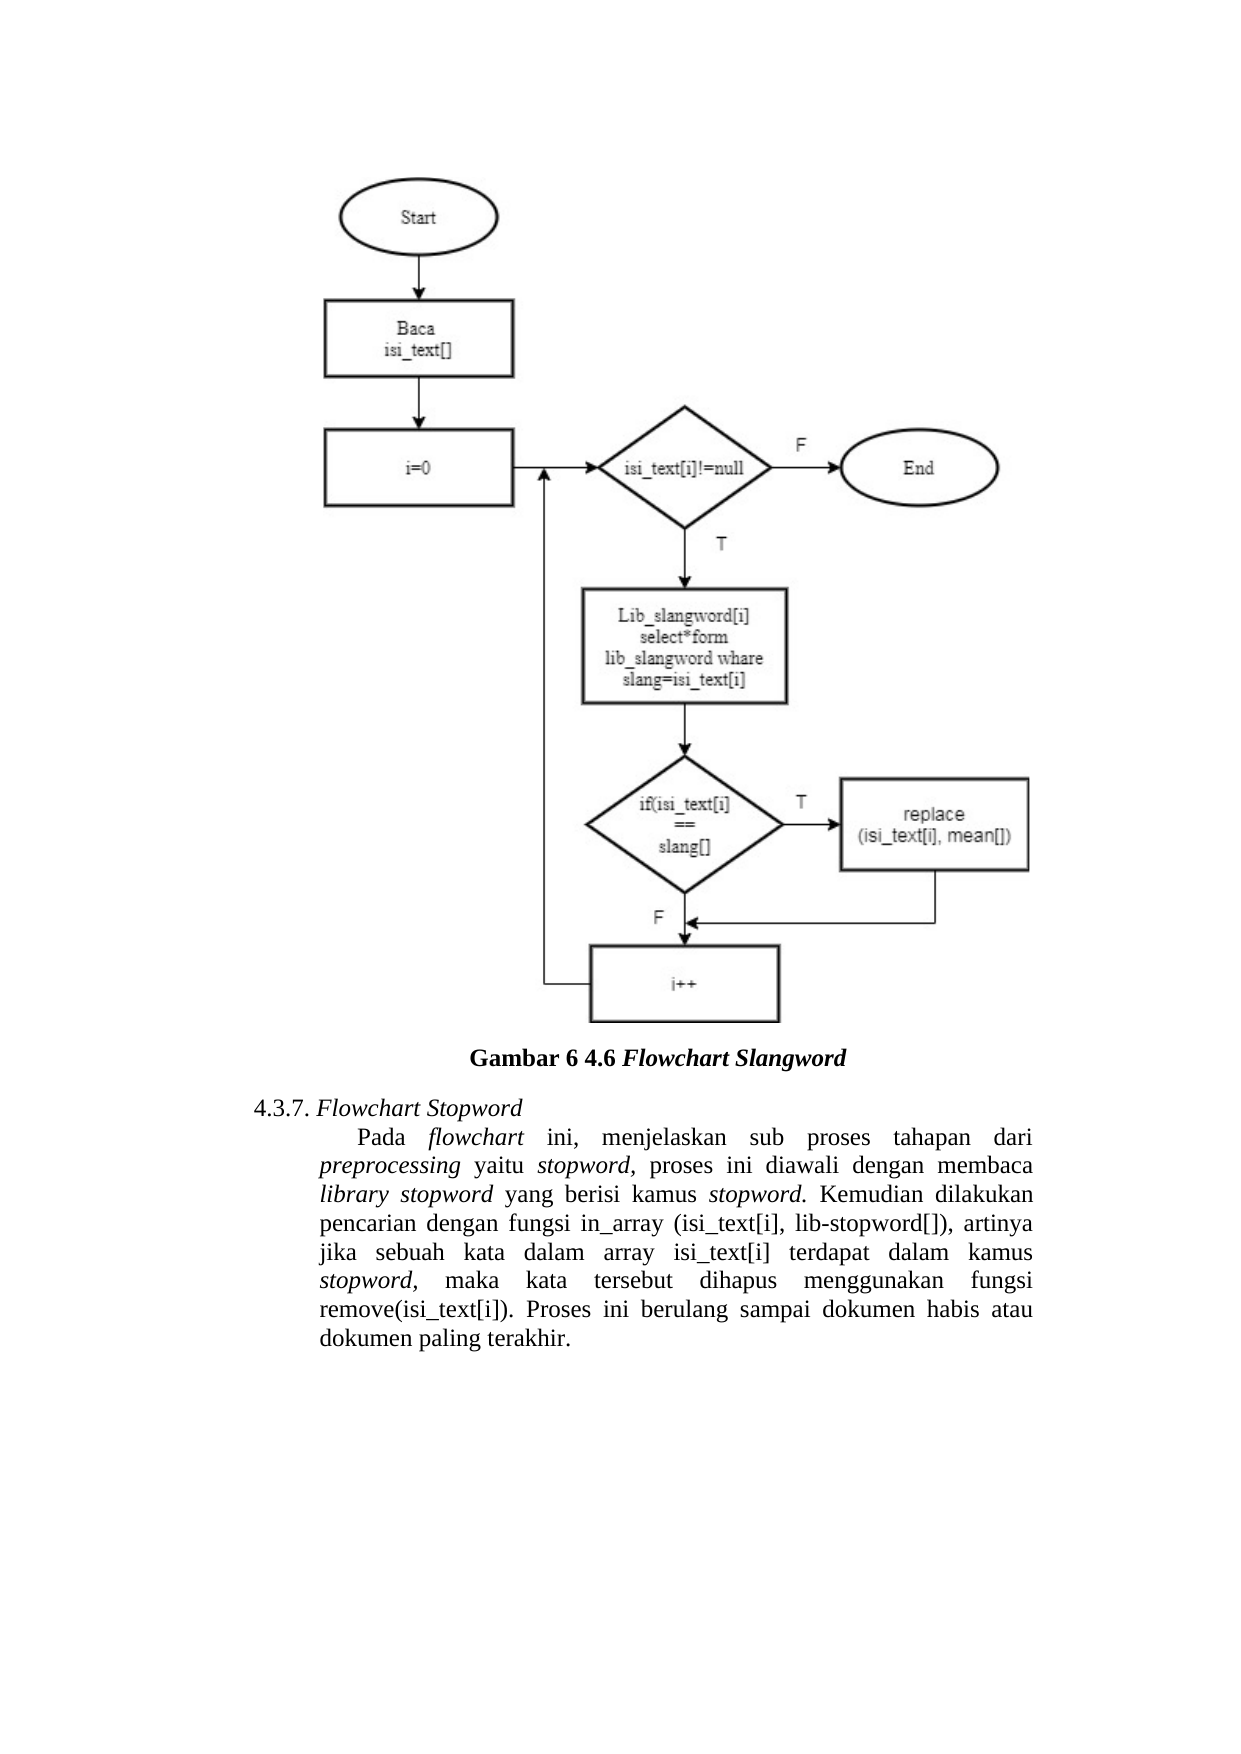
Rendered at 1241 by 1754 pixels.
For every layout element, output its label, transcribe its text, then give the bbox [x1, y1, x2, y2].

text Pada flowchart ini, menjelaskan sub proses tahapan dari preprocessing yaitu stopword, proses ini diawali dengan membaca library stopword yang berisi kamus stopword. Kemudian dilakukan pencarian dengan fungsi in_array (isi_text[i], lib-stopword[]), artinya jika sebuah kata dalam array isi_text[i] terdapat dalam kamus stopword, maka kata tersebut dihapus menggunakan fungsi remove(isi_text[i]). Proses ini berulang sampai dokumen habis atau dokumen paling terakhir. [319, 1122, 1033, 1352]
text Gambar 6 4.6 Flowchart Slangword [282, 1043, 1033, 1072]
picture [323, 177, 1030, 1023]
subtitle 4.3.7. Flowchart Stopword [254, 1093, 1033, 1122]
